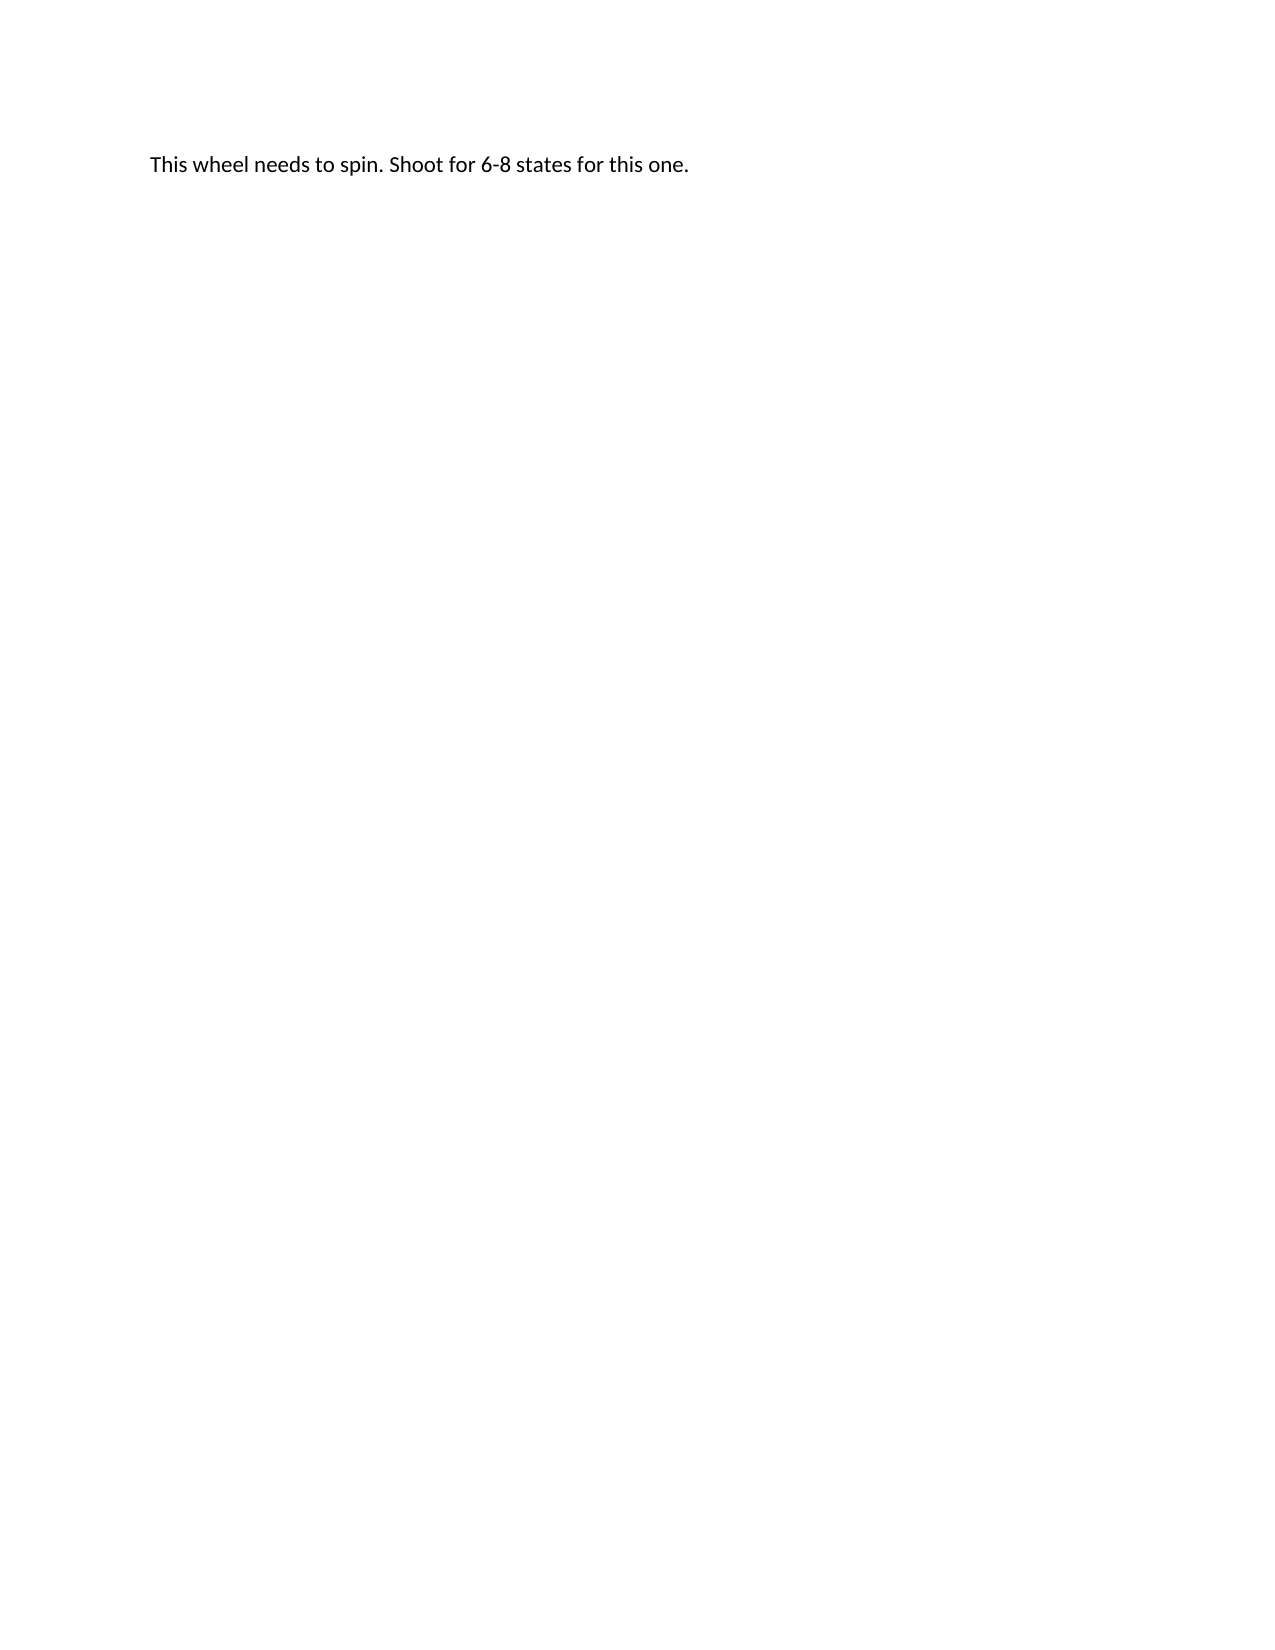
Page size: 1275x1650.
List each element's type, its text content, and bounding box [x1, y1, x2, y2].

text This wheel needs to spin. Shoot for 6-8 states for this one. [150, 150, 1125, 178]
